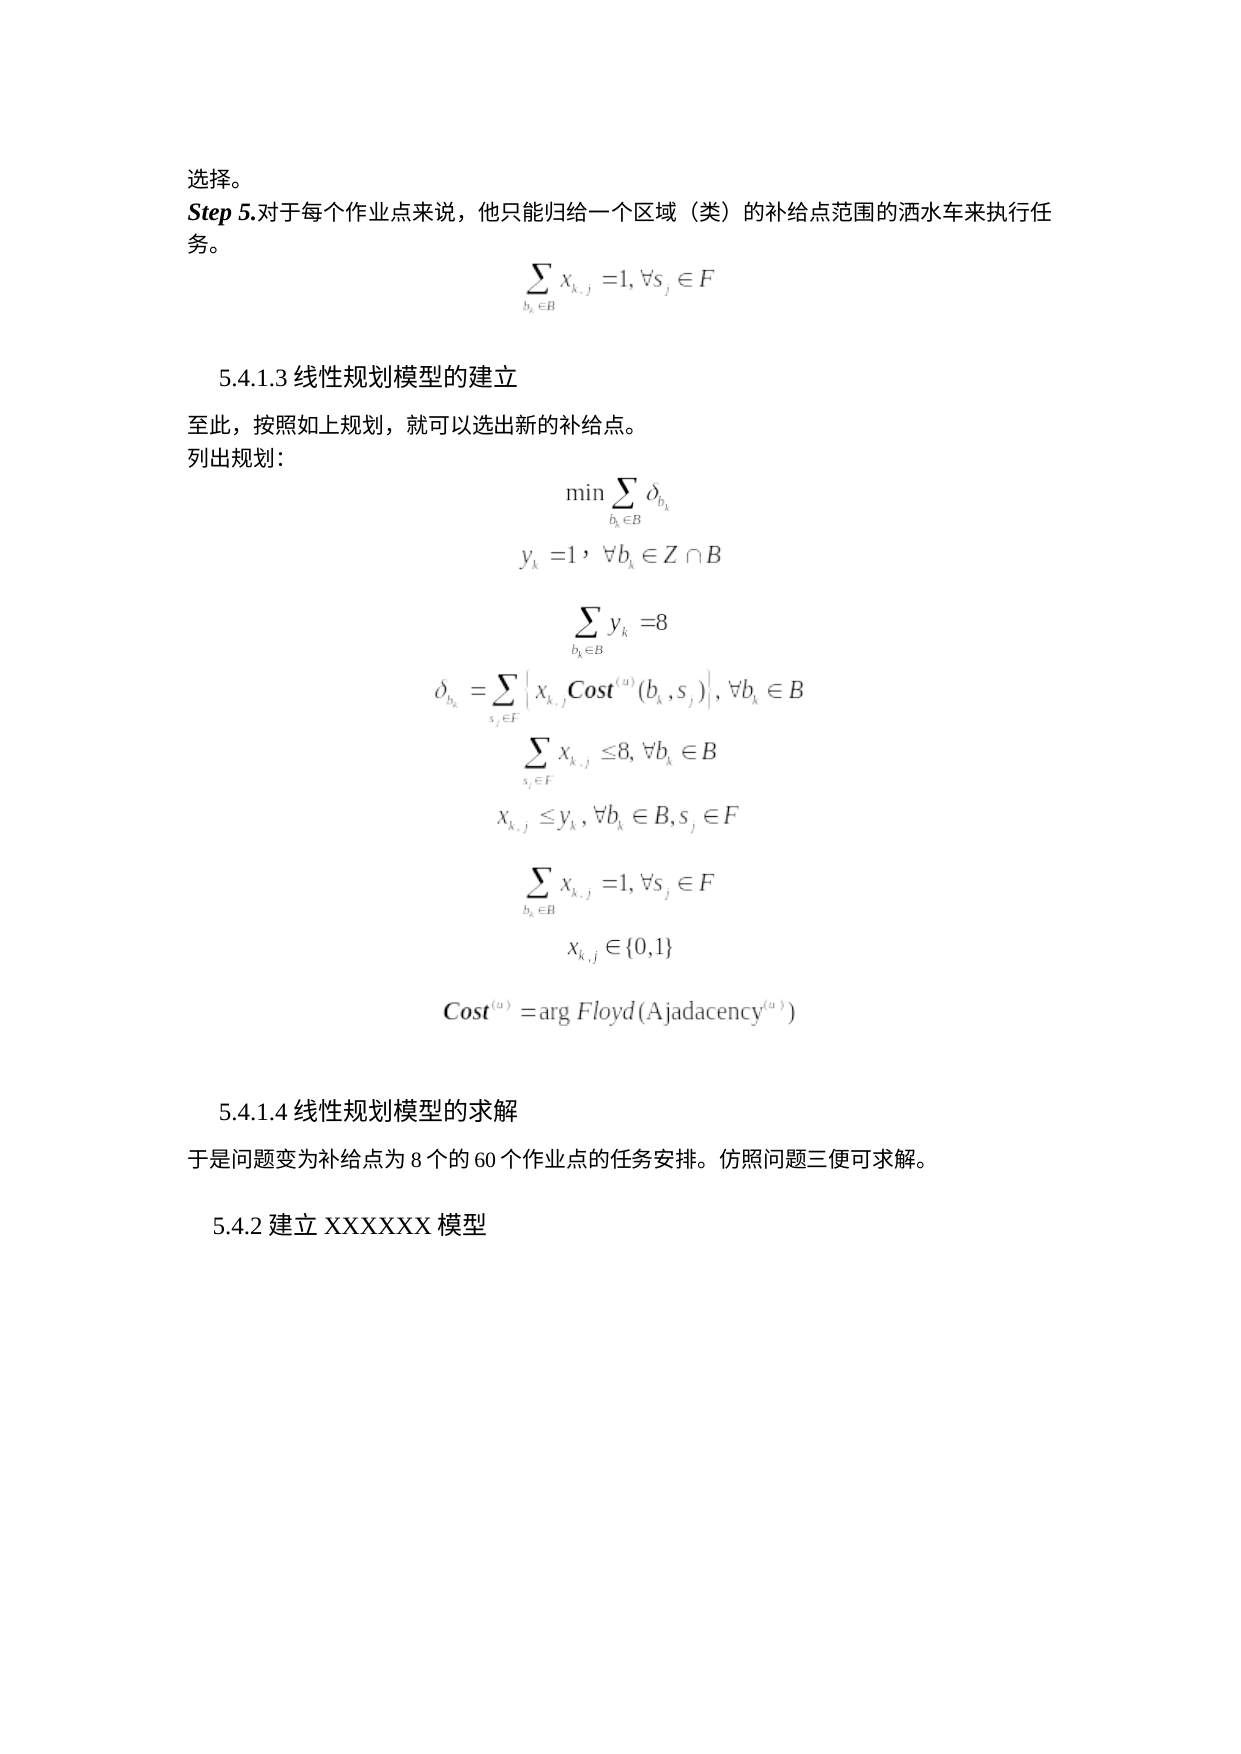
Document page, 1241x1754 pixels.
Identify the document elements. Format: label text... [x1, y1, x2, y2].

text 至此，按照如上规划，就可以选出新的补给点。 [187, 408, 1053, 441]
text 列出规划： [187, 441, 1053, 473]
text 可以理解为当时，候选点必须pass，故。此外，对于那些而的，说明不建议选择，但是由于，说明，是已存在的补给点，那么必须得选择。 [187, 162, 1053, 194]
text 于是问题变为补给点为8个的60个作业点的任务安排。仿照问题三便可求解。 [187, 1142, 1053, 1174]
list 线性规划模型的建立 [218, 343, 1053, 408]
text Step 5.对于每个作业点来说，他只能归给一个区域（类）的补给点范围的洒水车来执行任务。 [187, 194, 1053, 259]
list 建立XXXXXX模型 [212, 1191, 1053, 1256]
list 线性规划模型的求解 [218, 1077, 1053, 1142]
